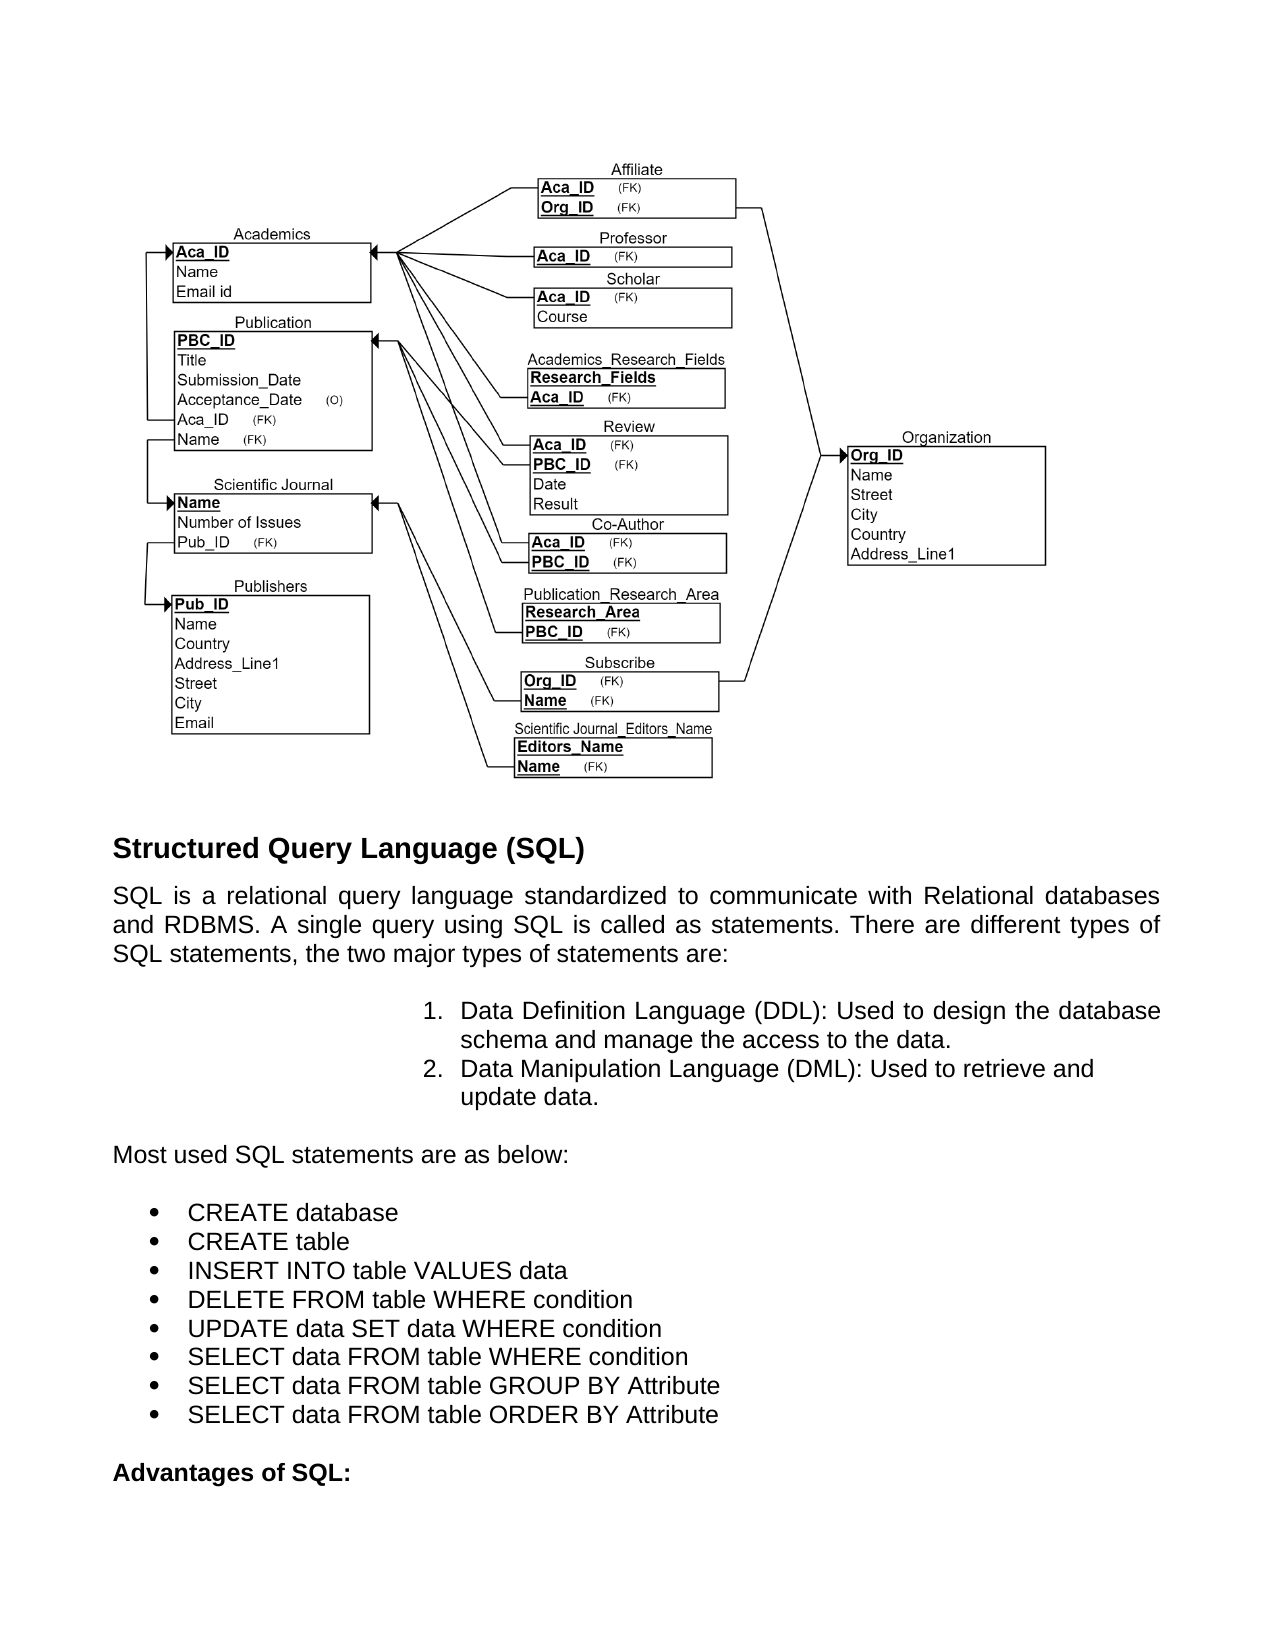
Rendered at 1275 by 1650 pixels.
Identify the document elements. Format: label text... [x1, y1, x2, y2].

picture [112, 150, 1054, 786]
list Data Manipulation Language (DML): Used to retrieve and update data. [423, 1053, 1162, 1111]
text Most used SQL statements are as below: [112, 1140, 1162, 1169]
list DELETE FROM table WHERE condition [150, 1285, 1162, 1313]
list INSERT INTO table VALUES data [150, 1256, 1162, 1285]
text SQL is a relational query language standardized to communicate with Relational databases and RDBMS. A single query using SQL is called as statements. There are different types of SQL statements, the two major types of statements are: [112, 881, 1162, 967]
list CREATE table [150, 1227, 1162, 1256]
list SELECT data FROM table GROUP BY Attribute [150, 1371, 1162, 1400]
list UPDATE data SET data WHERE condition [150, 1313, 1162, 1342]
list SELECT data FROM table WHERE condition [150, 1342, 1162, 1371]
text Structured Query Language (SQL) [112, 831, 1162, 864]
text Advantages of SQL: [112, 1458, 1162, 1487]
list SELECT data FROM table ORDER BY Attribute [150, 1400, 1162, 1429]
list CREATE database [150, 1198, 1162, 1227]
list Data Definition Language (DDL): Used to design the database schema and manage the access to the data. [423, 996, 1162, 1053]
